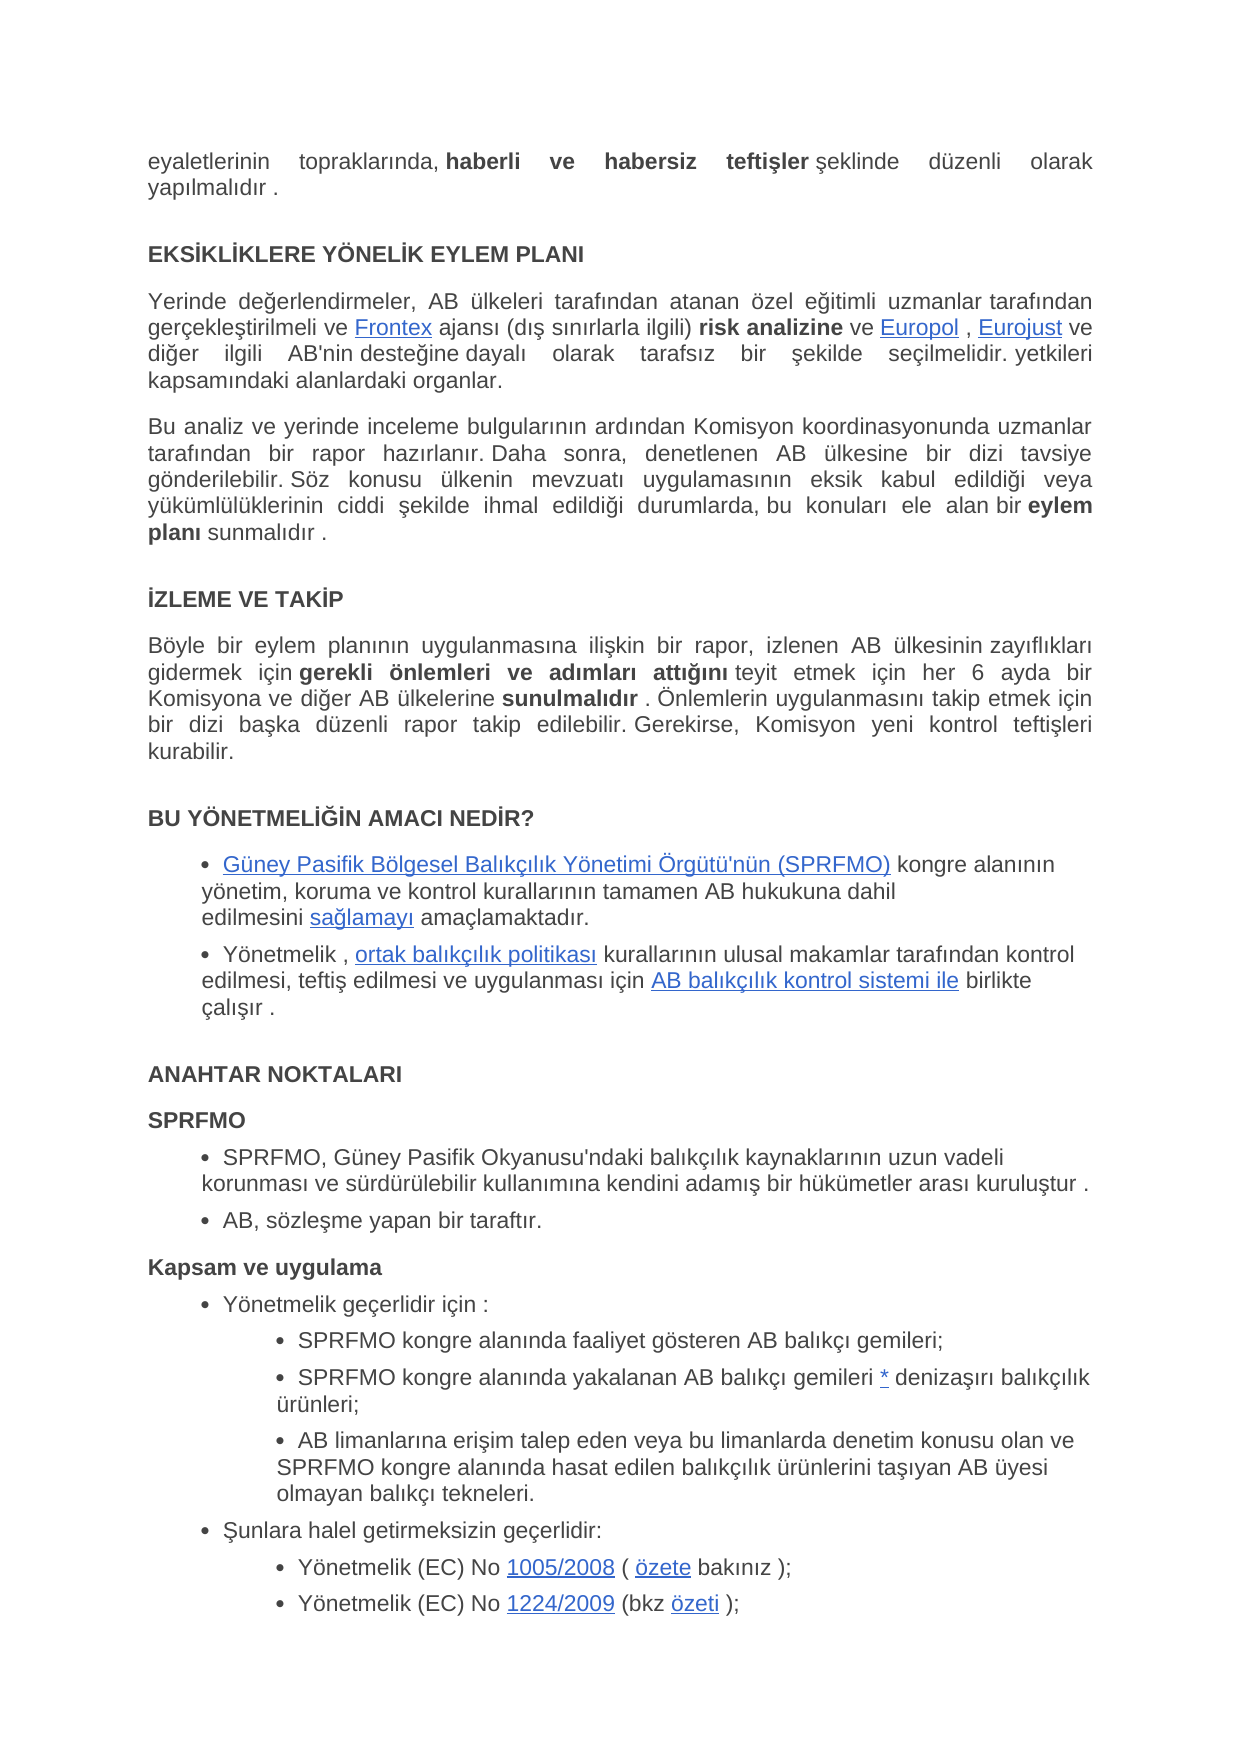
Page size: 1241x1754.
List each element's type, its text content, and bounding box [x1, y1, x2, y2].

list SPRFMO kongre alanında yakalanan AB balıkçı gemileri * denizaşırı balıkçılık ürünleri; [276, 1364, 1093, 1417]
text BU YÖNETMELİĞİN AMACI NEDİR? [148, 805, 1093, 831]
list SPRFMO, Güney Pasifik Okyanusu'ndaki balıkçılık kaynaklarının uzun vadeli korunması ve sürdürülebilir kullanımına kendini adamış bir hükümetler arası kuruluştur . [201, 1144, 1093, 1197]
text İZLEME VE TAKİP [148, 586, 1093, 612]
list Yönetmelik (EC) No 1224/2009 (bkz özeti ); [276, 1590, 1093, 1617]
text Bu analiz ve yerinde inceleme bulgularının ardından Komisyon koordinasyonunda uzmanlar tarafından bir rapor hazırlanır. Daha sonra, denetlenen AB ülkesine bir dizi tavsiye gönderilebilir. Söz konusu ülkenin mevzuatı uygulamasının eksik kabul edildiği veya yükümlülüklerinin ciddi şekilde ihmal edildiği durumlarda, bu konuları ele alan bir eylem planı sunmalıdır . [148, 413, 1093, 545]
text EKSİKLİKLERE YÖNELİK EYLEM PLANI [148, 241, 1093, 267]
text Yerinde değerlendirmeler, AB ülkeleri tarafından atanan özel eğitimli uzmanlar tarafından gerçekleştirilmeli ve Frontex ajansı (dış sınırlarla ilgili) risk analizine ve Europol , Eurojust ve diğer ilgili AB'nin desteğine dayalı olarak tarafsız bir şekilde seçilmelidir. yetkileri kapsamındaki alanlardaki organlar. [148, 288, 1093, 393]
text Böyle bir eylem planının uygulanmasına ilişkin bir rapor, izlenen AB ülkesinin zayıflıkları gidermek için gerekli önlemleri ve adımları attığını teyit etmek için her 6 ayda bir Komisyona ve diğer AB ülkelerine sunulmalıdır . Önlemlerin uygulanmasını takip etmek için bir dizi başka düzenli rapor takip edilebilir. Gerekirse, Komisyon yeni kontrol teftişleri kurabilir. [148, 632, 1093, 764]
list Yönetmelik geçerlidir için : [201, 1291, 1093, 1317]
list Yönetmelik , ortak balıkçılık politikası kurallarının ulusal makamlar tarafından kontrol edilmesi, teftiş edilmesi ve uygulanması için AB balıkçılık kontrol sistemi ile birlikte çalışır . [201, 941, 1093, 1020]
list AB, sözleşme yapan bir taraftır. [201, 1207, 1093, 1233]
text ANAHTAR NOKTALARI [148, 1061, 1093, 1087]
list Şunlara halel getirmeksizin geçerlidir: [201, 1517, 1093, 1543]
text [148, 148, 1093, 200]
list AB limanlarına erişim talep eden veya bu limanlarda denetim konusu olan ve SPRFMO kongre alanında hasat edilen balıkçılık ürünlerini taşıyan AB üyesi olmayan balıkçı tekneleri. [276, 1427, 1093, 1506]
list SPRFMO kongre alanında faaliyet gösteren AB balıkçı gemileri; [276, 1327, 1093, 1354]
list Güney Pasifik Bölgesel Balıkçılık Yönetimi Örgütü'nün (SPRFMO) kongre alanının yönetim, koruma ve kontrol kurallarının tamamen AB hukukuna dahil edilmesini sağlamayı amaçlamaktadır. [201, 851, 1093, 931]
text Kapsam ve uygulama [148, 1254, 1093, 1280]
list Yönetmelik (EC) No 1005/2008 ( özete bakınız ); [276, 1553, 1093, 1580]
text SPRFMO [148, 1107, 1093, 1134]
